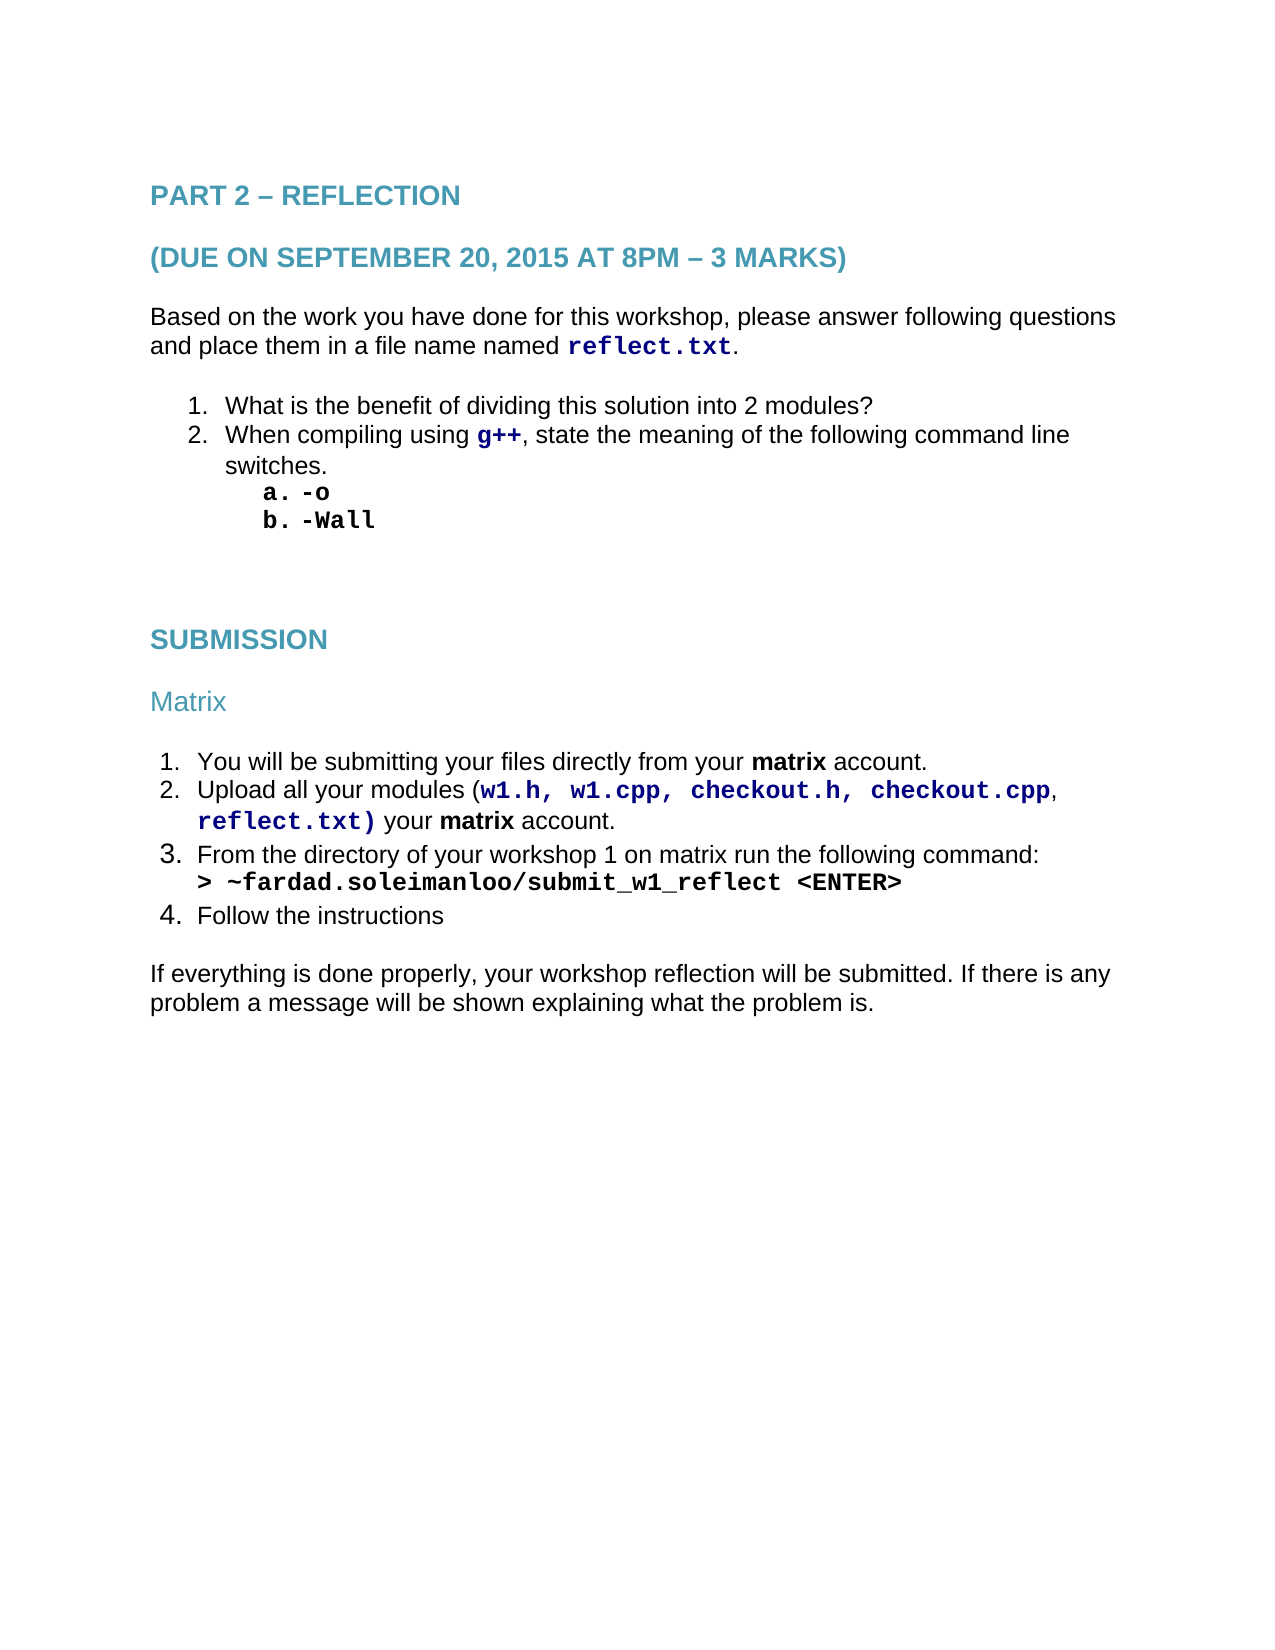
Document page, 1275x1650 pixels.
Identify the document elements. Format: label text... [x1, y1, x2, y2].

text PART 2 – REFLECTION [150, 179, 1125, 212]
text Based on the work you have done for this workshop, please answer following questions and place them in a file name named reflect.txt. [150, 302, 1125, 362]
text If everything is done properly, your workshop reflection will be submitted. If there is any problem a message will be shown explaining what the problem is. [150, 959, 1125, 1017]
list -o [262, 479, 1125, 508]
text SUBMISSION [150, 623, 1125, 656]
text Matrix [150, 685, 1125, 717]
list From the directory of your workshop 1 on matrix run the following command: > ~fardad.soleimanloo/submit_w1_reflect <ENTER> [159, 837, 1125, 898]
list -Wall [262, 508, 1125, 536]
list You will be submitting your files directly from your matrix account. [159, 746, 1125, 775]
list Upload all your modules (w1.h, w1.cpp, checkout.h, checkout.cpp, reflect.txt) your matrix account. [159, 775, 1125, 837]
text (due ON SEPTEMBER 20, 2015 AT 8PM – 3 MARKS) [150, 241, 1125, 273]
list When compiling using g++, state the meaning of the following command line switches. [187, 420, 1125, 479]
list Follow the instructions [159, 898, 1125, 930]
list What is the benefit of dividing this solution into 2 modules? [187, 391, 1125, 420]
